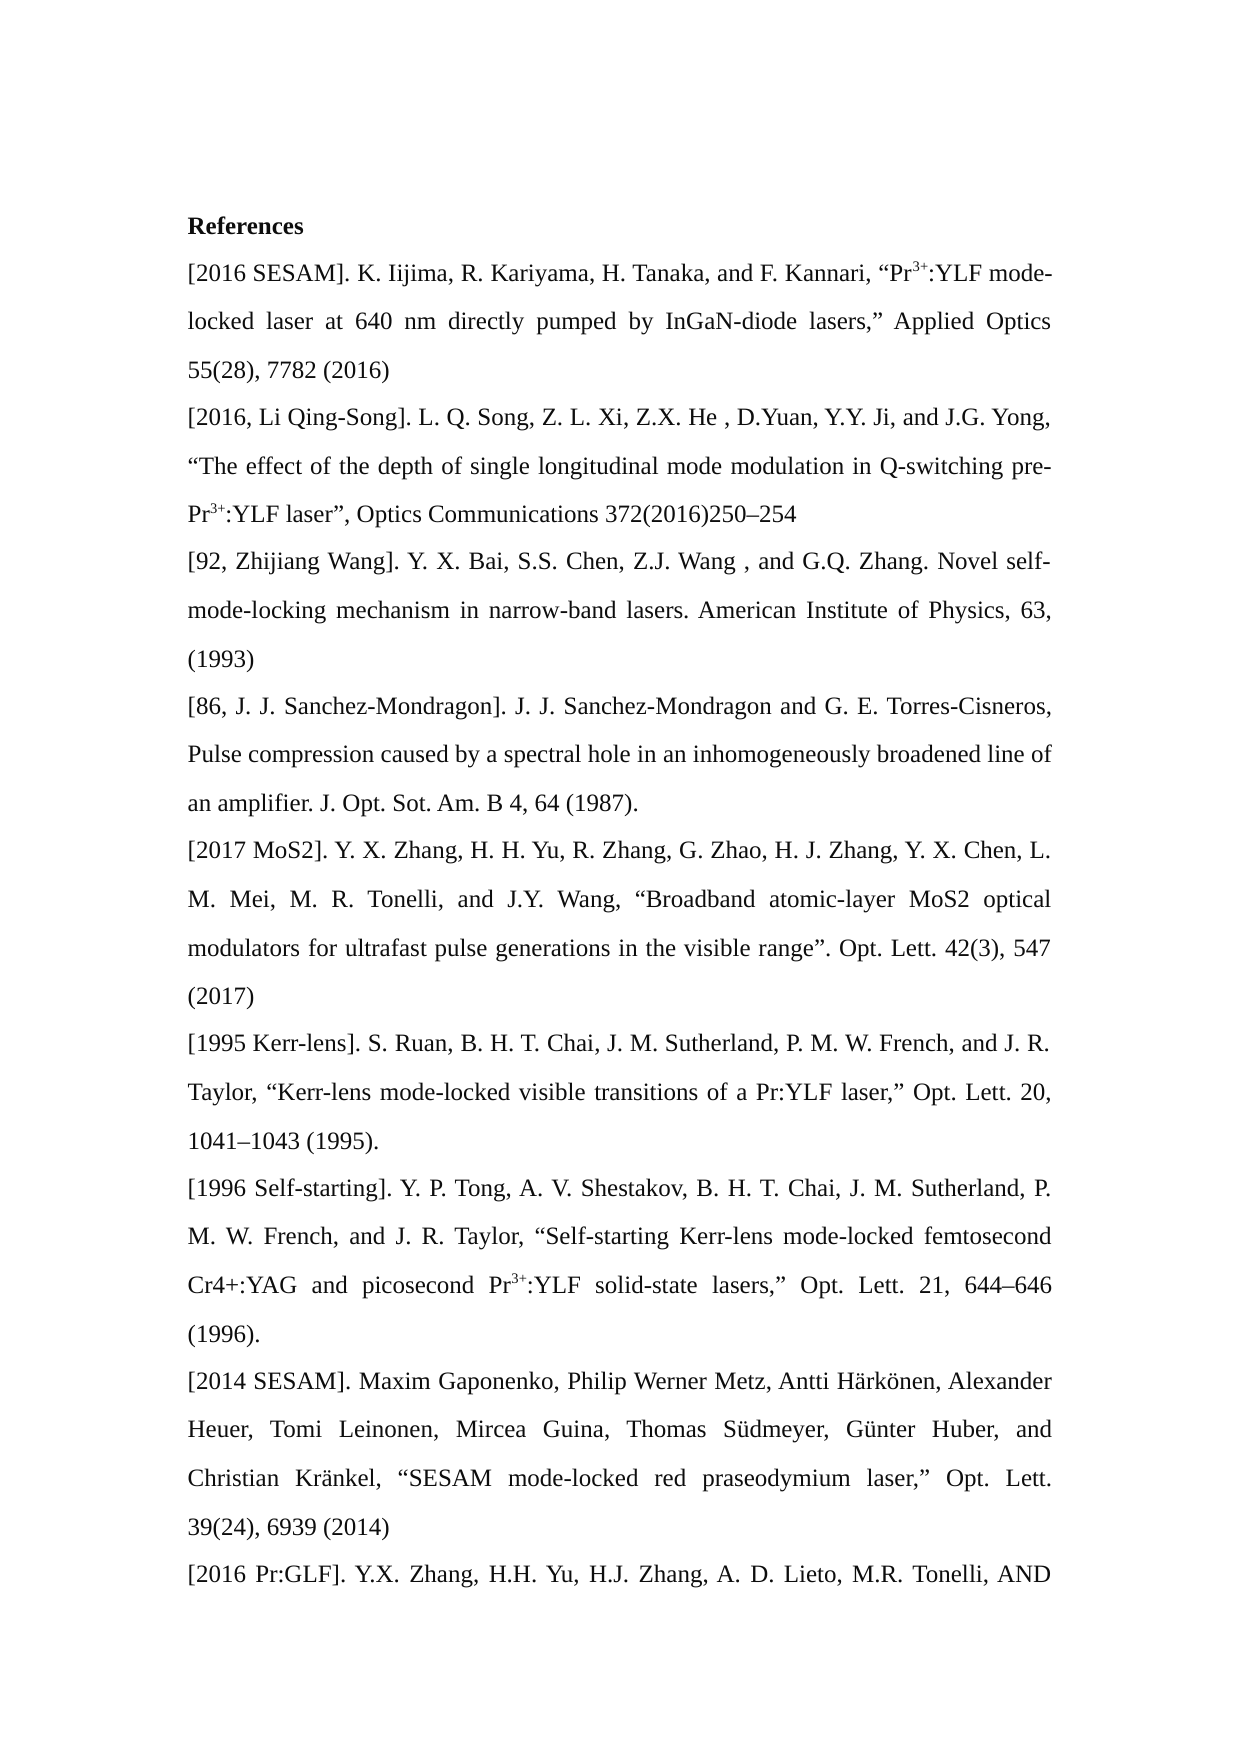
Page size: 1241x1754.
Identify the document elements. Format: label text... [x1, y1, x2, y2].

text [2016 SESAM]. K. Iijima, R. Kariyama, H. Tanaka, and F. Kannari, “Pr3+:YLF mode-locked laser at 640 nm directly pumped by InGaN-diode lasers,” Applied Optics 55(28), 7782 (2016) [187, 256, 1053, 386]
text [2016, Li Qing-Song]. L. Q. Song, Z. L. Xi, Z.X. He , D.Yuan, Y.Y. Ji, and J.G. Yong, “The effect of the depth of single longitudinal mode modulation in Q-switching pre-Pr3+:YLF laser”, Optics Communications 372(2016)250–254 [187, 400, 1053, 530]
text References [187, 209, 1053, 241]
text [2017 MoS2]. Y. X. Zhang, H. H. Yu, R. Zhang, G. Zhao, H. J. Zhang, Y. X. Chen, L. M. Mei, M. R. Tonelli, and J.Y. Wang, “Broadband atomic-layer MoS2 optical modulators for ultrafast pulse generations in the visible range”. Opt. Lett. 42(3), 547 (2017) [187, 833, 1053, 1012]
text [1996 Self-starting]. Y. P. Tong, A. V. Shestakov, B. H. T. Chai, J. M. Sutherland, P. M. W. French, and J. R. Taylor, “Self-starting Kerr-lens mode-locked femtosecond Cr4+:YAG and picosecond Pr3+:YLF solid-state lasers,” Opt. Lett. 21, 644–646 (1996). [187, 1171, 1053, 1349]
text [2014 SESAM]. Maxim Gaponenko, Philip Werner Metz, Antti Härkönen, Alexander Heuer, Tomi Leinonen, Mircea Guina, Thomas Südmeyer, Günter Huber, and Christian Kränkel, “SESAM mode-locked red praseodymium laser,” Opt. Lett. 39(24), 6939 (2014) [187, 1364, 1053, 1543]
text [86, J. J. Sanchez-Mondragon]. J. J. Sanchez-Mondragon and G. E. Torres-Cisneros, Pulse compression caused by a spectral hole in an inhomogeneously broadened line of an amplifier. J. Opt. Sot. Am. B 4, 64 (1987). [187, 689, 1053, 819]
text [1995 Kerr-lens]. S. Ruan, B. H. T. Chai, J. M. Sutherland, P. M. W. French, and J. R. Taylor, “Kerr-lens mode-locked visible transitions of a Pr:YLF laser,” Opt. Lett. 20, 1041–1043 (1995). [187, 1026, 1053, 1156]
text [187, 1557, 1053, 1589]
text [92, Zhijiang Wang]. Y. X. Bai, S.S. Chen, Z.J. Wang , and G.Q. Zhang. Novel self-mode-locking mechanism in narrow-band lasers. American Institute of Physics, 63, (1993) [187, 544, 1053, 674]
